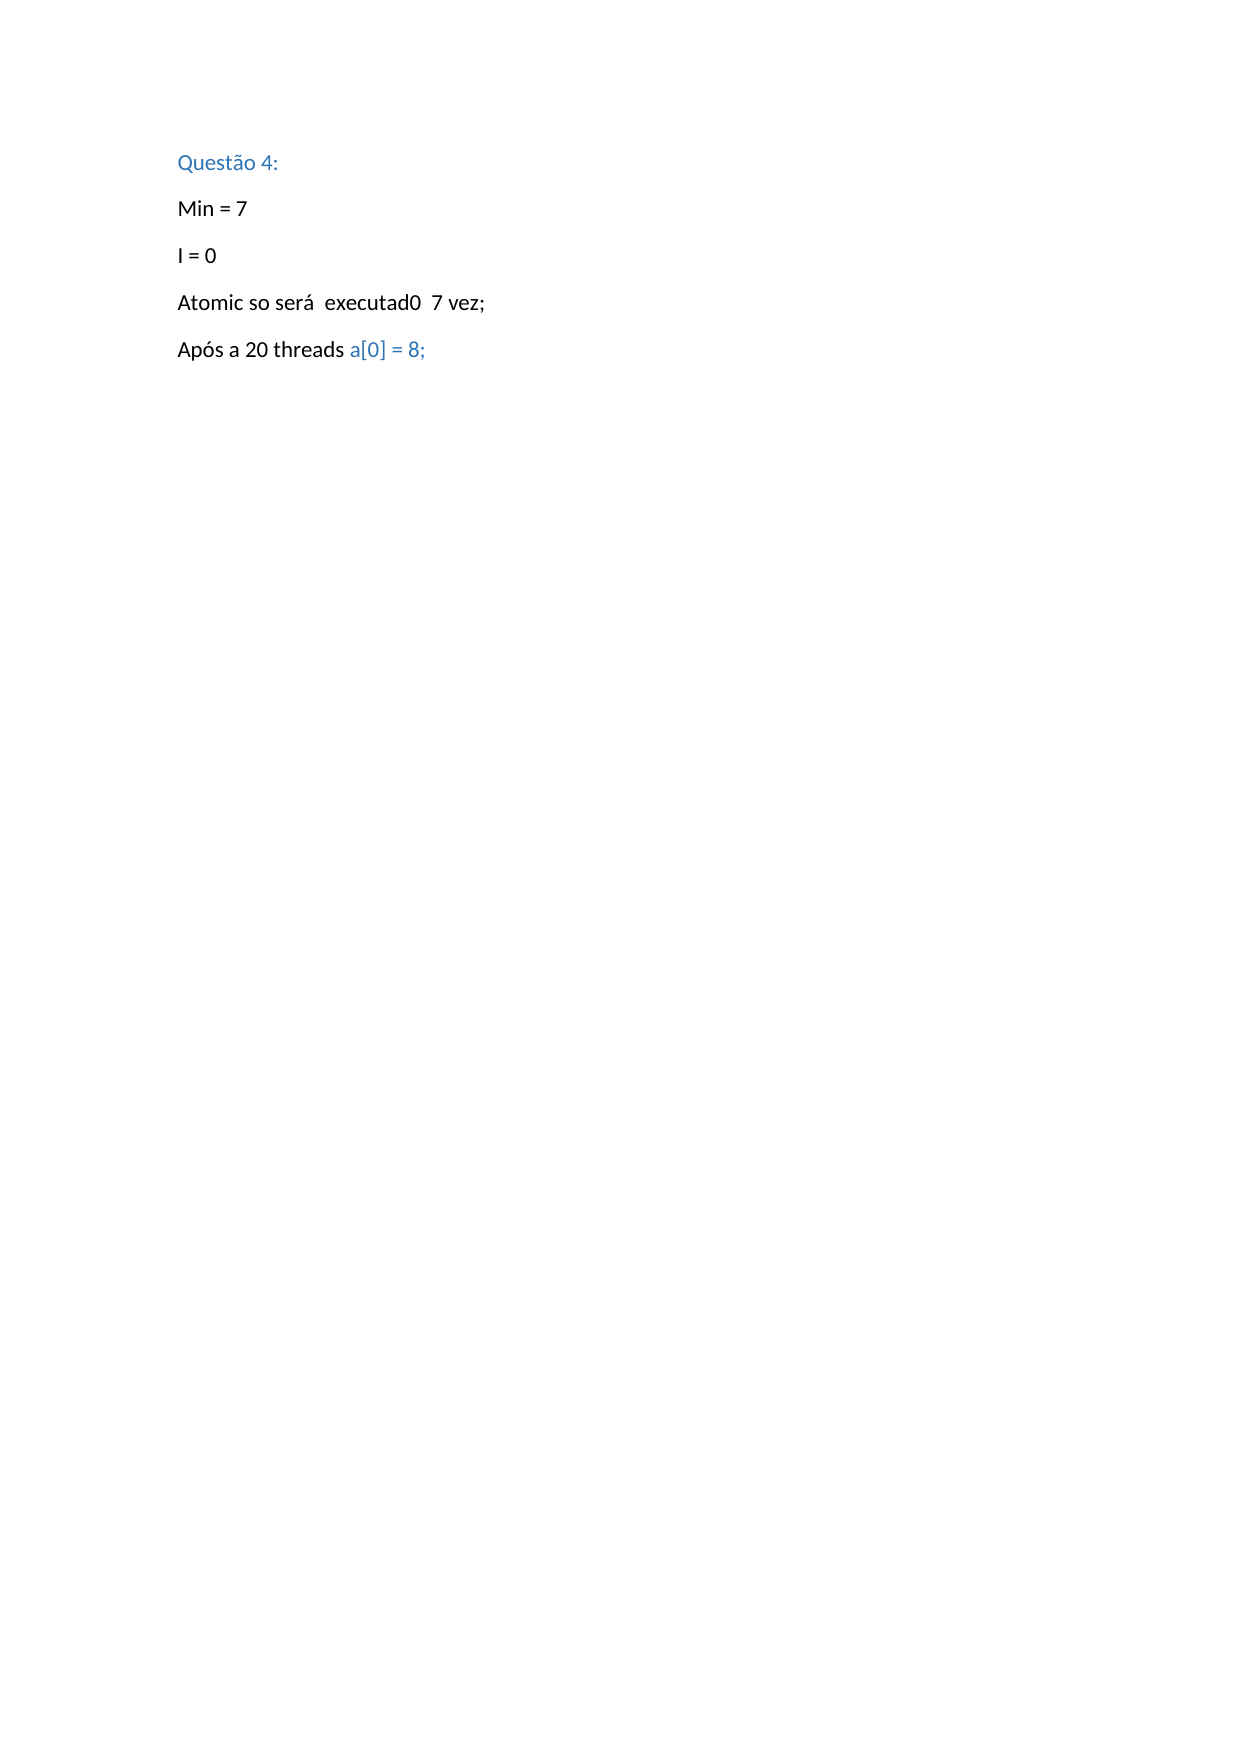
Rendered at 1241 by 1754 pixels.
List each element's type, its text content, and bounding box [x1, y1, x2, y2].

text I = 0 [177, 241, 1063, 269]
text Questão 4: [177, 148, 1063, 176]
text Após a 20 threads a[0] = 8; [177, 335, 1063, 363]
text Min = 7 [177, 194, 1063, 222]
text Atomic so será executad0 7 vez; [177, 288, 1063, 316]
